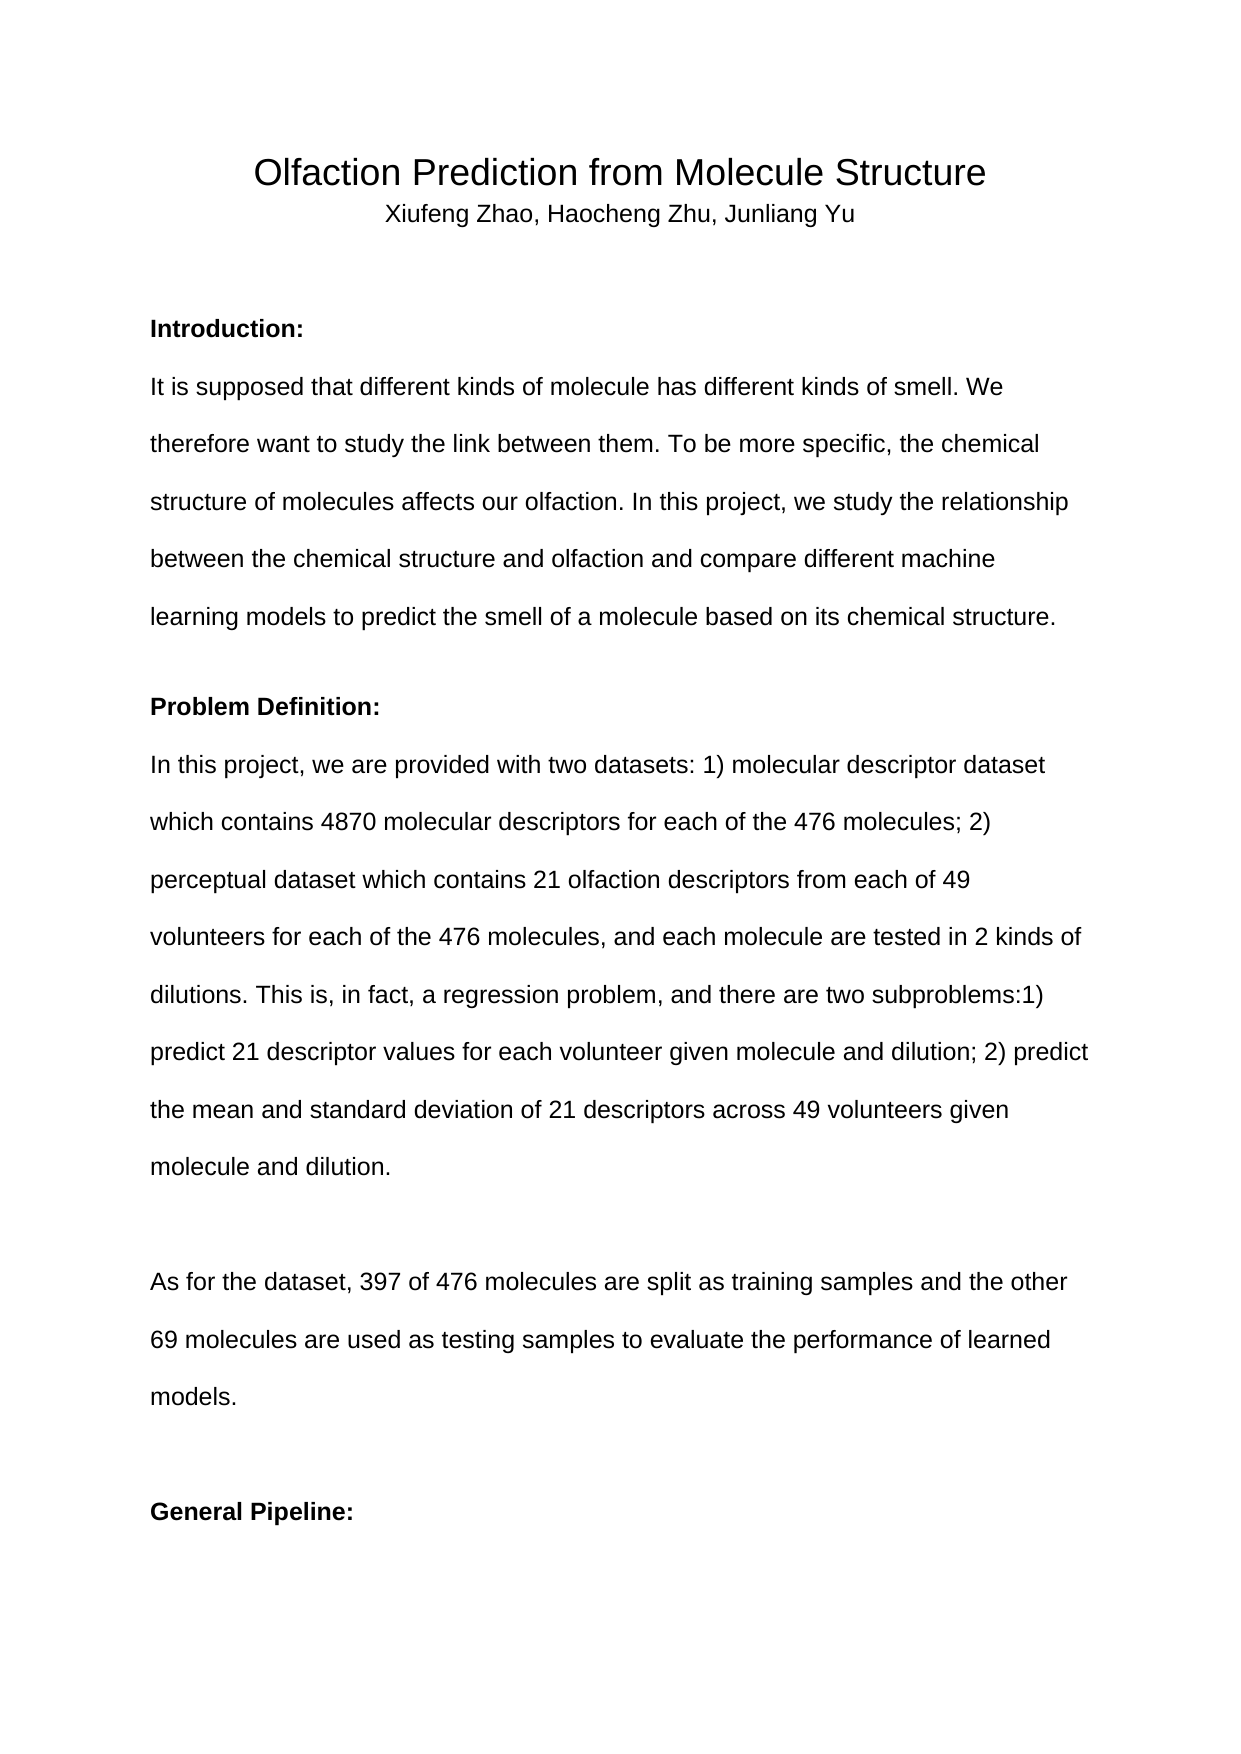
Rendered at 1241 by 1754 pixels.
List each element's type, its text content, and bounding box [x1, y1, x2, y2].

text Xiufeng Zhao, Haocheng Zhu, Junliang Yu [150, 199, 1090, 228]
title Olfaction Prediction from Molecule Structure [150, 150, 1090, 193]
text Introduction: [150, 314, 1090, 343]
text In this project, we are provided with two datasets: 1) molecular descriptor dataset which contains 4870 molecular descriptors for each of the 476 molecules; 2) perceptual dataset which contains 21 olfaction descriptors from each of 49 volunteers for each of the 476 molecules, and each molecule are tested in 2 kinds of dilutions. This is, in fact, a regression problem, and there are two subproblems:1) predict 21 descriptor values for each volunteer given molecule and dilution; 2) predict the mean and standard deviation of 21 descriptors across 49 volunteers given molecule and dilution. [150, 750, 1090, 1181]
text General Pipeline: [150, 1497, 1090, 1526]
text As for the dataset, 397 of 476 molecules are split as training samples and the other 69 molecules are used as testing samples to evaluate the performance of learned models. [150, 1267, 1090, 1411]
text It is supposed that different kinds of molecule has different kinds of smell. We therefore want to study the link between them. To be more specific, the chemical structure of molecules affects our olfaction. In this project, we study the relationship between the chemical structure and olfaction and compare different machine learning models to predict the smell of a molecule based on its chemical structure. [150, 372, 1090, 631]
text Problem Definition: [150, 692, 1090, 721]
